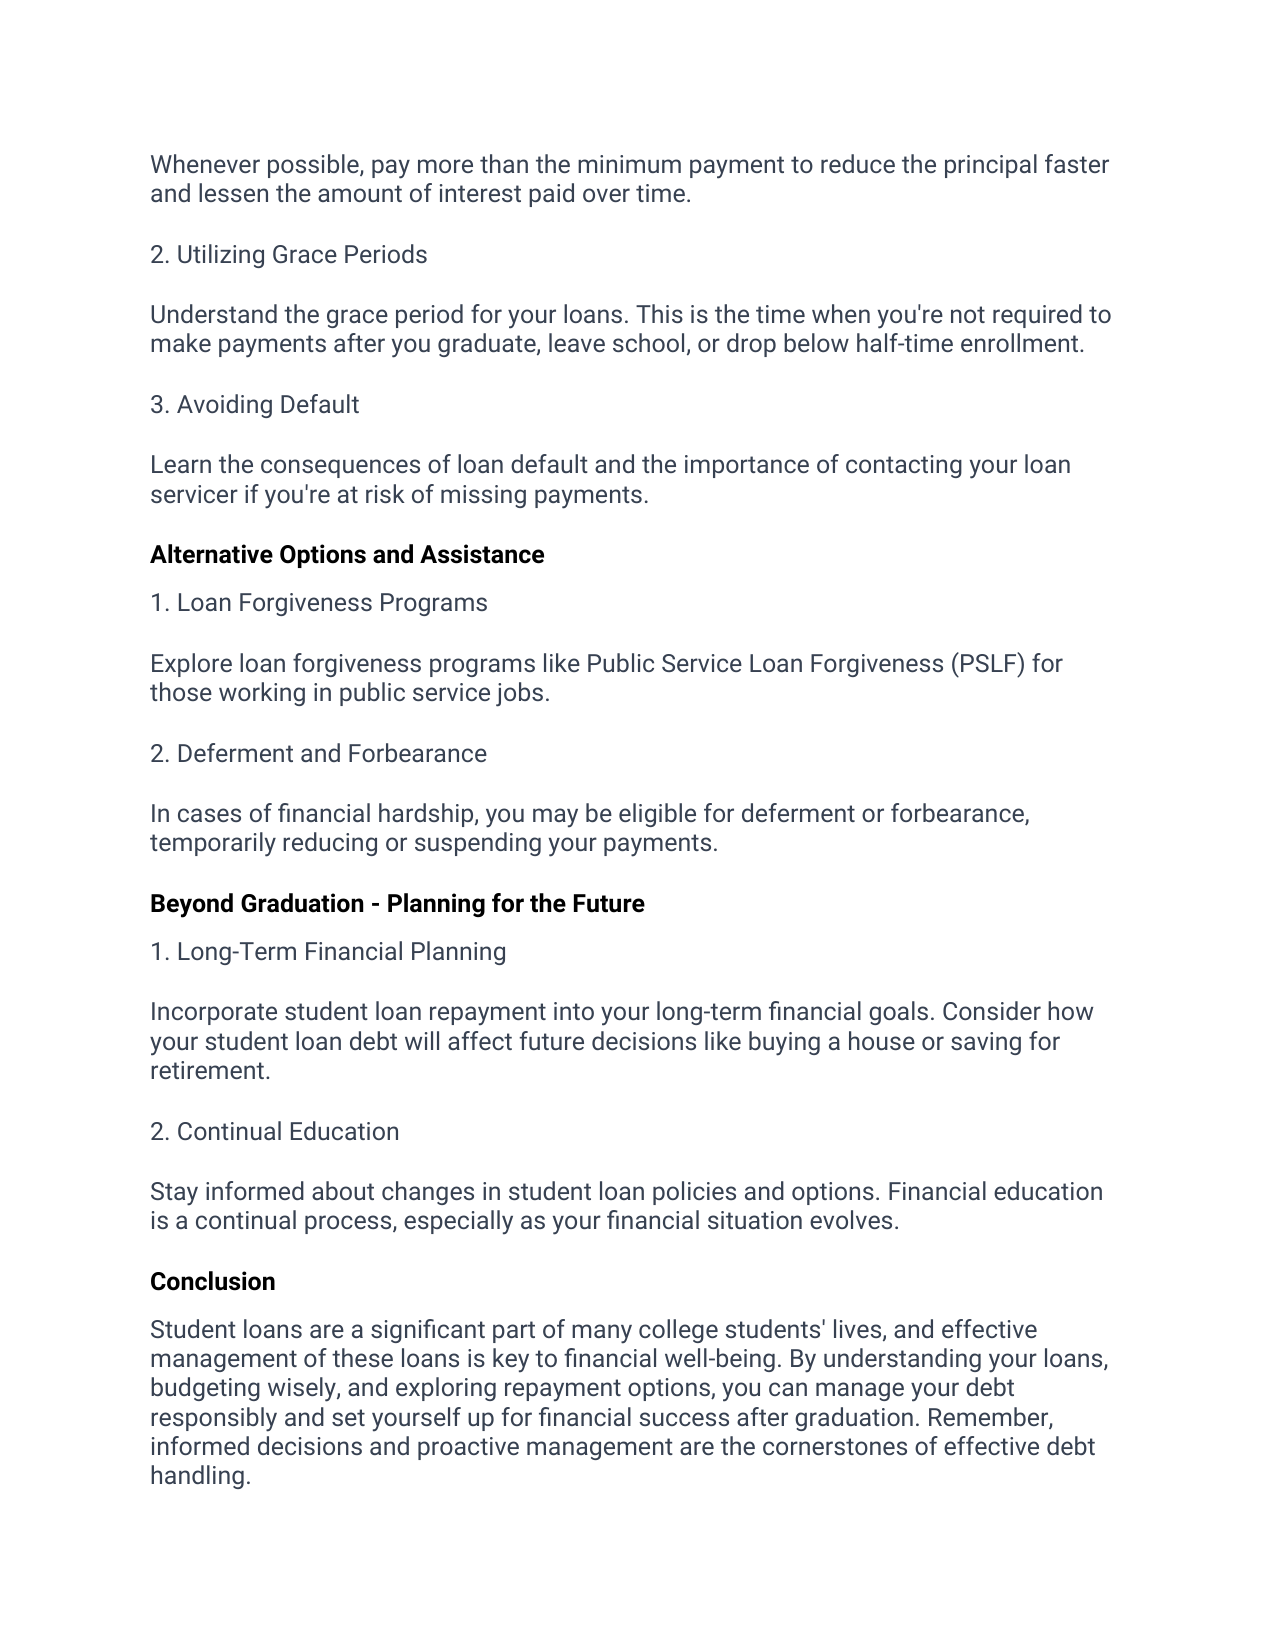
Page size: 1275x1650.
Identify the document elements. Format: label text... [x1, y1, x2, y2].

subtitle Alternative Options and Assistance [150, 540, 1125, 570]
subtitle Beyond Graduation - Planning for the Future [150, 889, 1125, 918]
text In cases of financial hardship, you may be eligible for deferment or forbearance, temporarily reducing or suspending your payments. [150, 799, 1125, 858]
text 1. Loan Forgiveness Programs [150, 588, 1125, 618]
text Understand the grace period for your loans. This is the time when you're not required to make payments after you graduate, leave school, or drop below half-time enrollment. [150, 300, 1125, 359]
text Learn the consequences of loan default and the importance of contacting your loan servicer if you're at risk of missing payments. [150, 451, 1125, 509]
text Explore loan forgiveness programs like Public Service Loan Forgiveness (PSLF) for those working in public service jobs. [150, 649, 1125, 707]
text 1. Long-Term Financial Planning [150, 937, 1125, 966]
text 3. Avoiding Default [150, 390, 1125, 419]
text 2. Deferment and Forbearance [150, 739, 1125, 768]
text 2. Utilizing Grace Periods [150, 240, 1125, 269]
subtitle Conclusion [150, 1267, 1125, 1296]
text 2. Continual Education [150, 1117, 1125, 1146]
text Stay informed about changes in student loan policies and options. Financial education is a continual process, especially as your financial situation evolves. [150, 1177, 1125, 1236]
text Incorporate student loan repayment into your long-term financial goals. Consider how your student loan debt will affect future decisions like buying a house or saving for retirement. [150, 998, 1125, 1085]
text Whenever possible, pay more than the minimum payment to reduce the principal faster and lessen the amount of interest paid over time. [150, 150, 1125, 208]
text Student loans are a significant part of many college students' lives, and effective management of these loans is key to financial well-being. By understanding your loans, budgeting wisely, and exploring repayment options, you can manage your debt responsibly and set yourself up for financial success after graduation. Remember, informed decisions and proactive management are the cornerstones of effective debt handling. [150, 1315, 1125, 1491]
